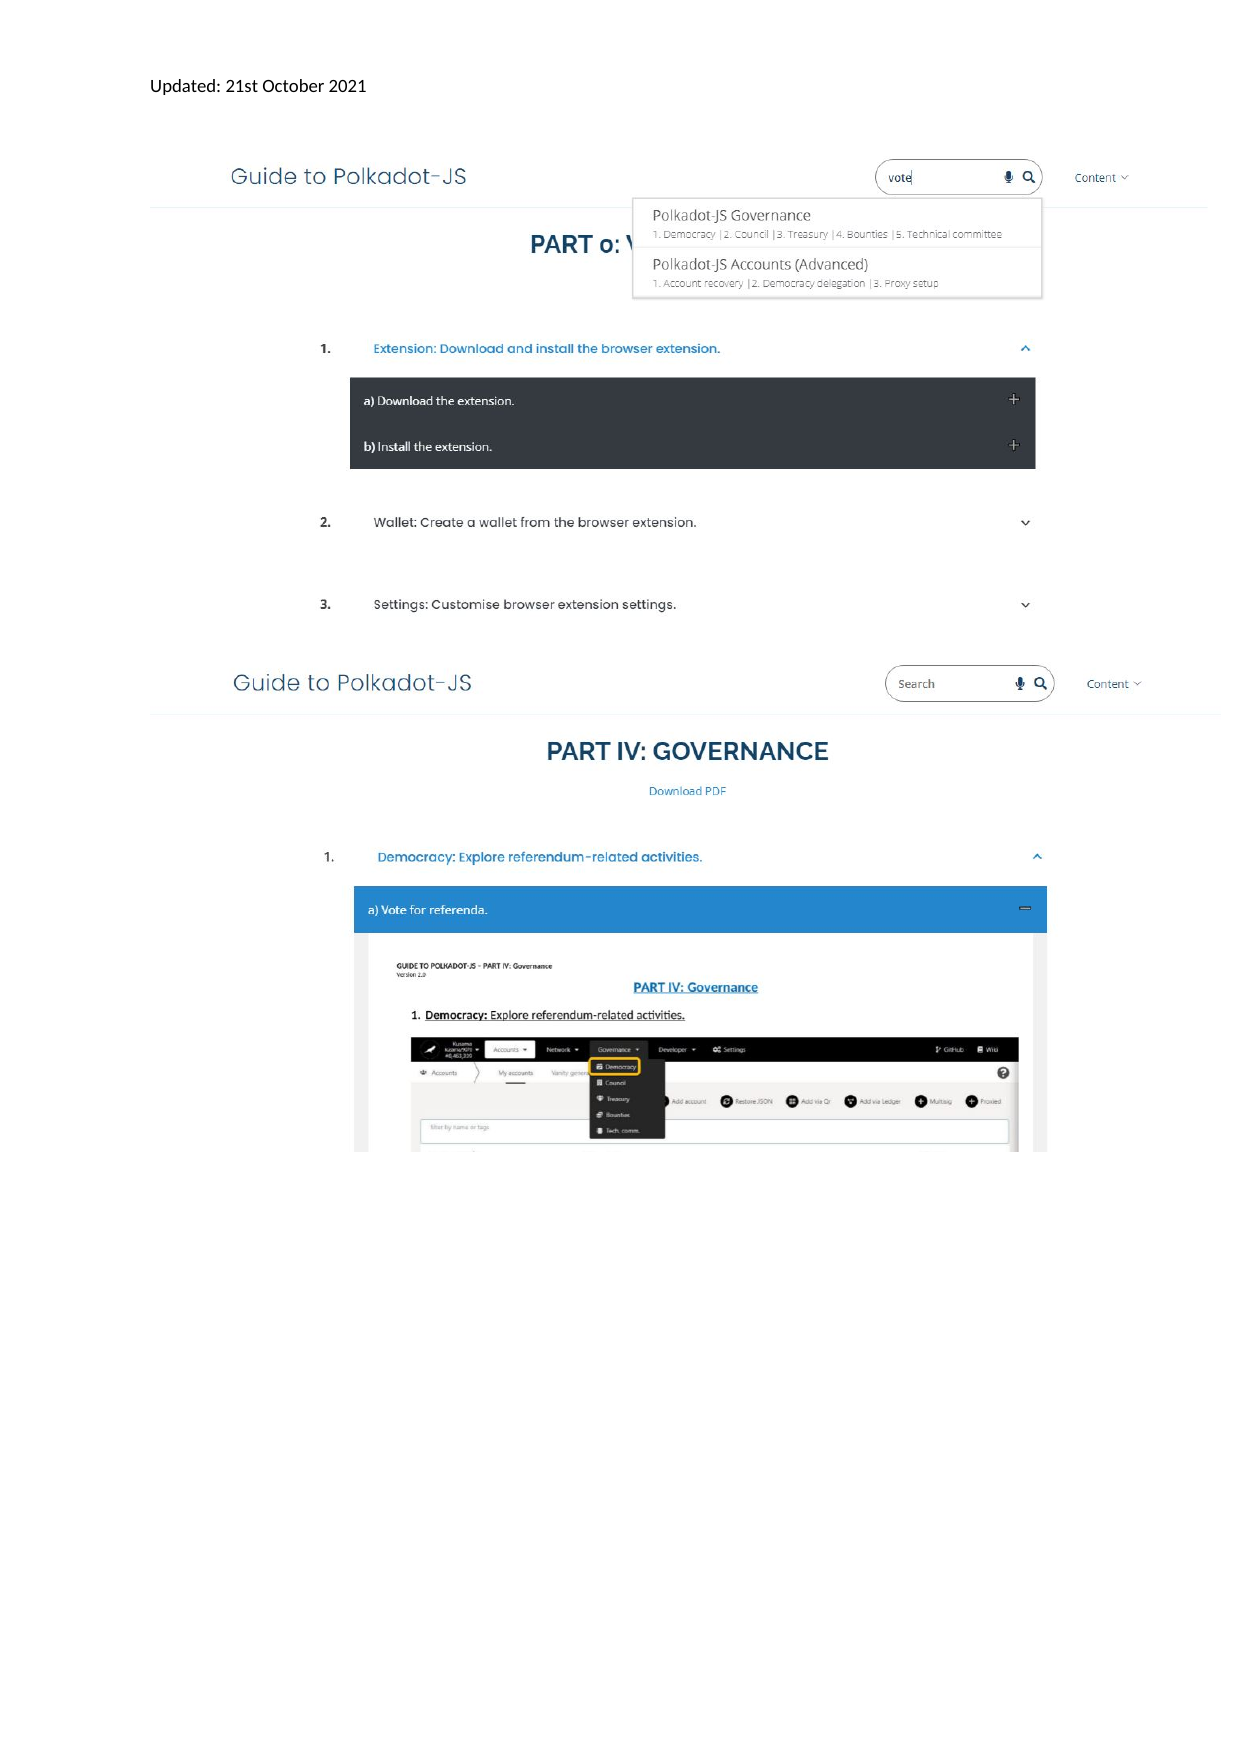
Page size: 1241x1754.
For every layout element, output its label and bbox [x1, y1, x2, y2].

picture [150, 655, 1221, 1152]
picture [150, 150, 1208, 637]
